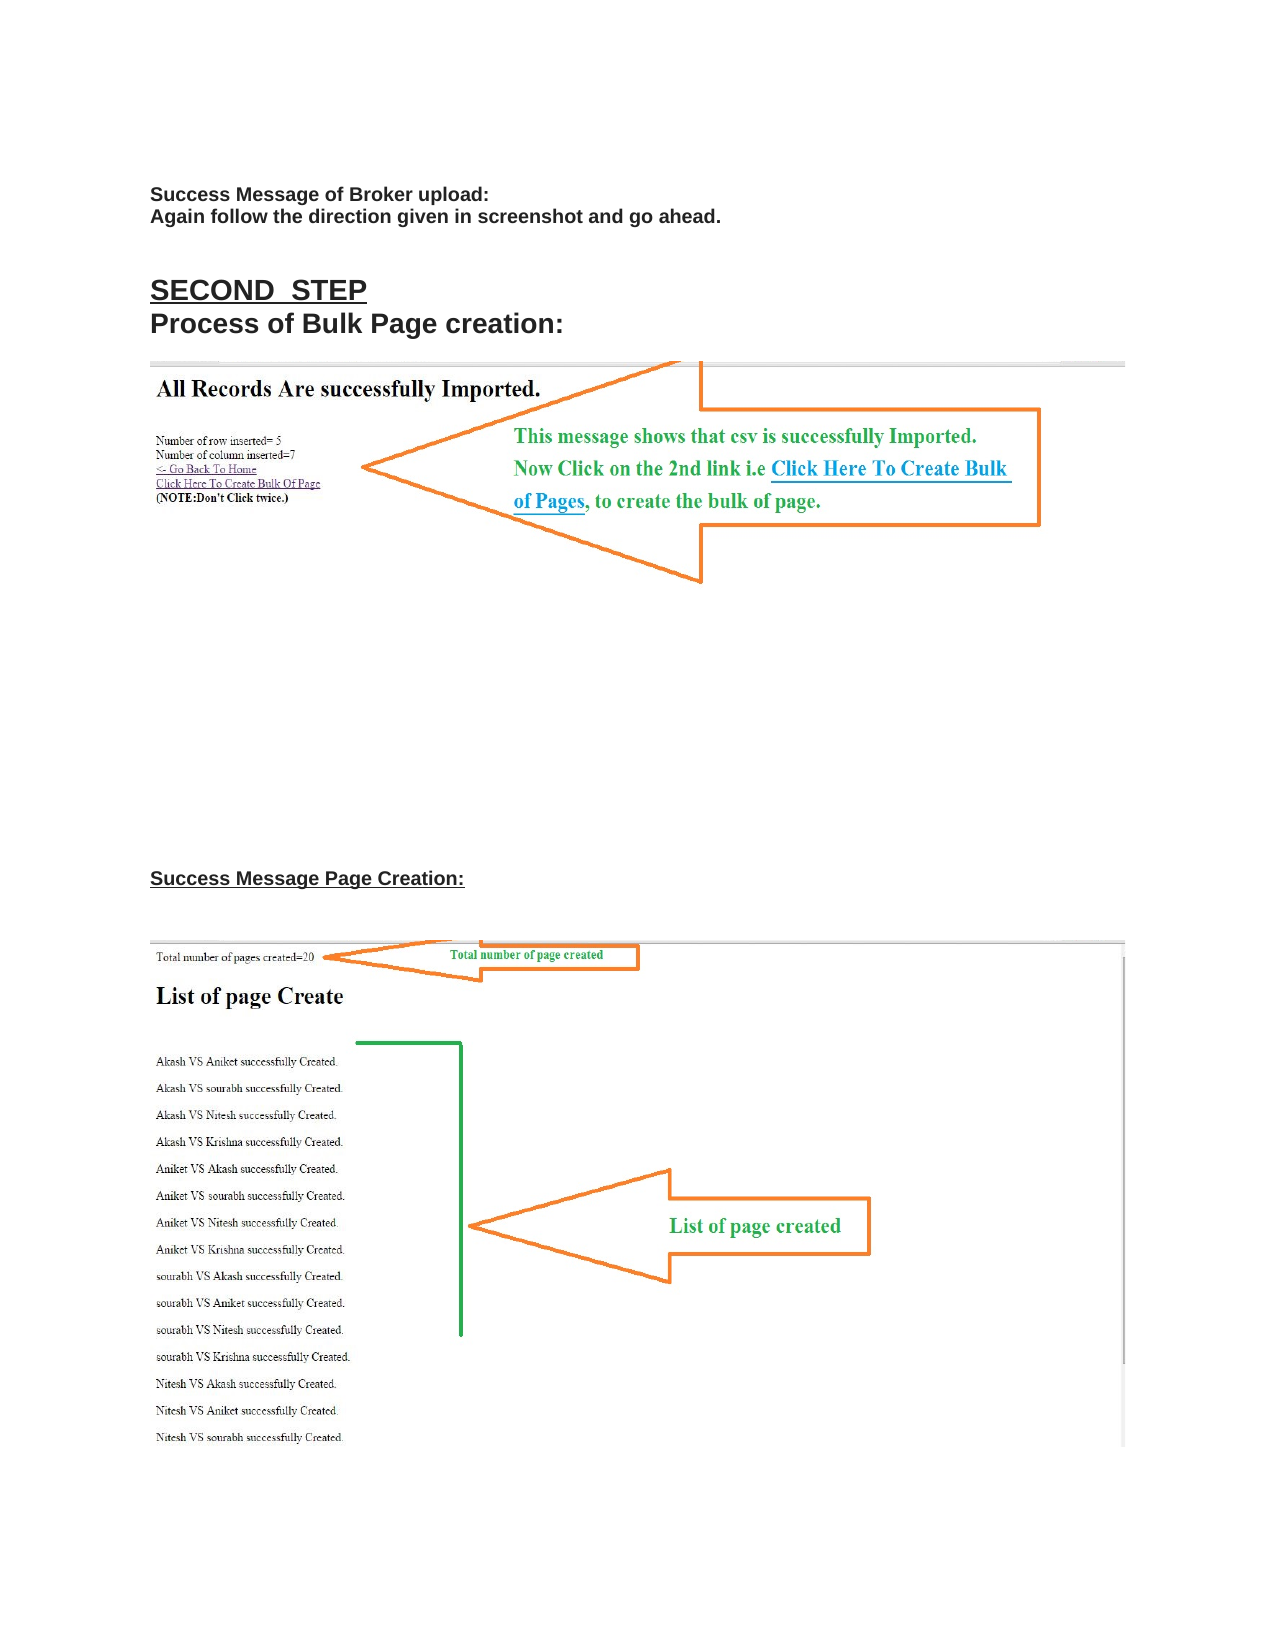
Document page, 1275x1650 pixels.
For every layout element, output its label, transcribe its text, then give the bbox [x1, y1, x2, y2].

text Again follow the direction given in screenshot and go ahead. [150, 205, 1125, 228]
text Success Message Page Creation: [150, 867, 1125, 890]
text Success Message of Broker upload: [150, 182, 1125, 205]
text SECOND STEP [150, 273, 1125, 307]
text Process of Bulk Page creation: [150, 307, 1125, 339]
picture [150, 361, 1125, 867]
picture [150, 940, 1125, 1447]
